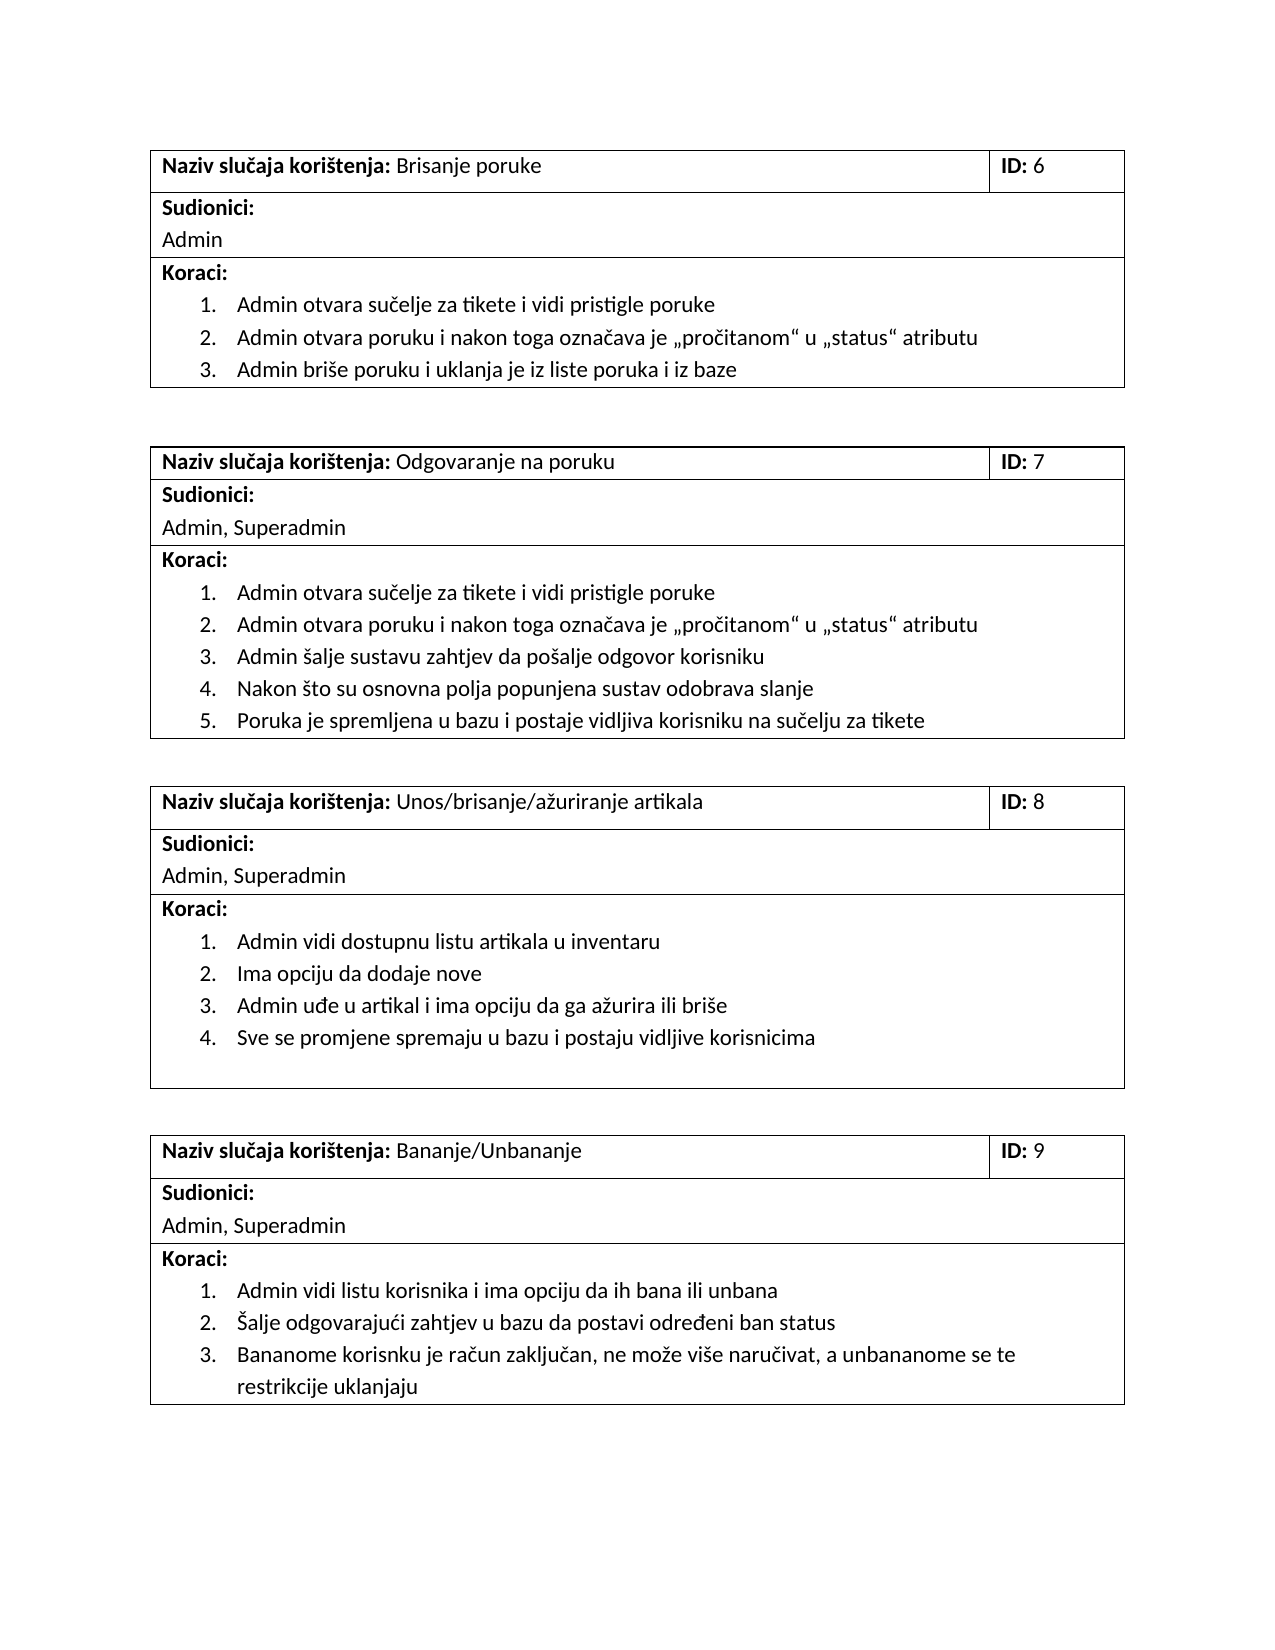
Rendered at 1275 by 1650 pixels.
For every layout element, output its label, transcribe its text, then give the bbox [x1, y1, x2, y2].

table_header Naziv slučaja korištenja: Brisanje poruke [151, 151, 989, 192]
table_cell Sudionici: Admin, Superadmin [151, 1179, 1124, 1243]
table_header ID: 7 [990, 448, 1124, 479]
table_header ID: 8 [990, 787, 1124, 828]
table_header ID: 6 [990, 151, 1124, 192]
table_header Naziv slučaja korištenja: Bananje/Unbananje [151, 1136, 989, 1177]
table_header Naziv slučaja korištenja: Odgovaranje na poruku [151, 448, 989, 479]
table_header Naziv slučaja korištenja: Unos/brisanje/ažuriranje artikala [151, 787, 989, 828]
table_cell Sudionici: Admin [151, 193, 1124, 257]
table_cell Sudionici: Admin, Superadmin [151, 480, 1124, 544]
table_cell Koraci: Admin vidi dostupnu listu artikala u inventaru Ima opciju da dodaje nove Admin uđe u artikal i ima opciju da ga ažurira ili briše Sve se promjene spremaju u bazu i postaju vidljive korisnicima [151, 895, 1124, 1087]
table_cell Koraci: Admin otvara sučelje za tikete i vidi pristigle poruke Admin otvara poruku i nakon toga označava je „pročitanom“ u „status“ atributu Admin šalje sustavu zahtjev da pošalje odgovor korisniku Nakon što su osnovna polja popunjena sustav odobrava slanje Poruka je spremljena u bazu i postaje vidljiva korisniku na sučelju za tikete [151, 546, 1124, 738]
table_cell Koraci: Admin otvara sučelje za tikete i vidi pristigle poruke Admin otvara poruku i nakon toga označava je „pročitanom“ u „status“ atributu Admin briše poruku i uklanja je iz liste poruka i iz baze [151, 258, 1124, 387]
table_header ID: 9 [990, 1136, 1124, 1177]
table_cell Koraci: Admin vidi listu korisnika i ima opciju da ih bana ili unbana Šalje odgovarajući zahtjev u bazu da postavi određeni ban status Bananome korisnku je račun zaključan, ne može više naručivat, a unbananome se te restrikcije uklanjaju [151, 1244, 1124, 1404]
table_cell Sudionici: Admin, Superadmin [151, 830, 1124, 893]
